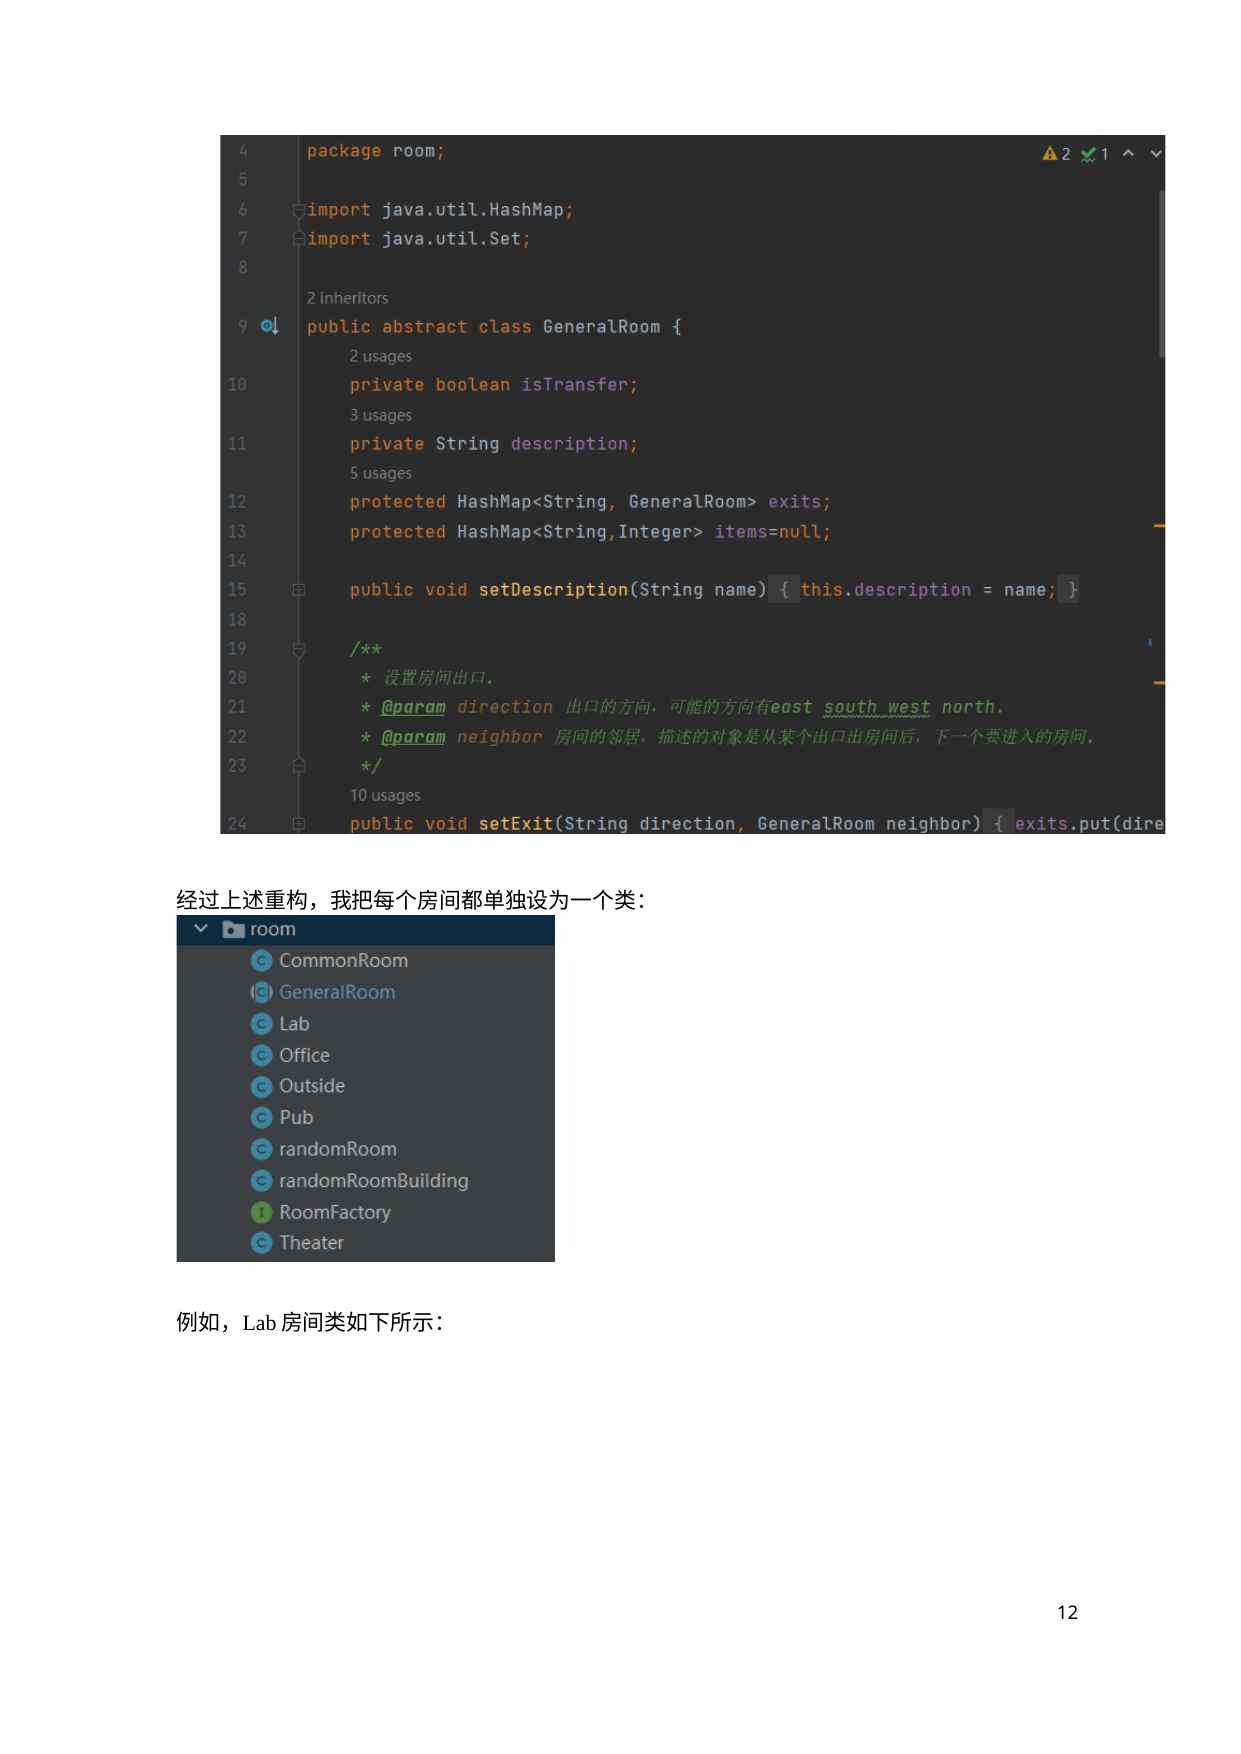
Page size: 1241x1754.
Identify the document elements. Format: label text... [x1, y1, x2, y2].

text 经过上述重构，我把每个房间都单独设为一个类： [133, 882, 1078, 915]
picture [176, 915, 555, 1262]
picture [220, 135, 1166, 834]
text 例如，Lab房间类如下所示： [133, 1305, 1078, 1337]
